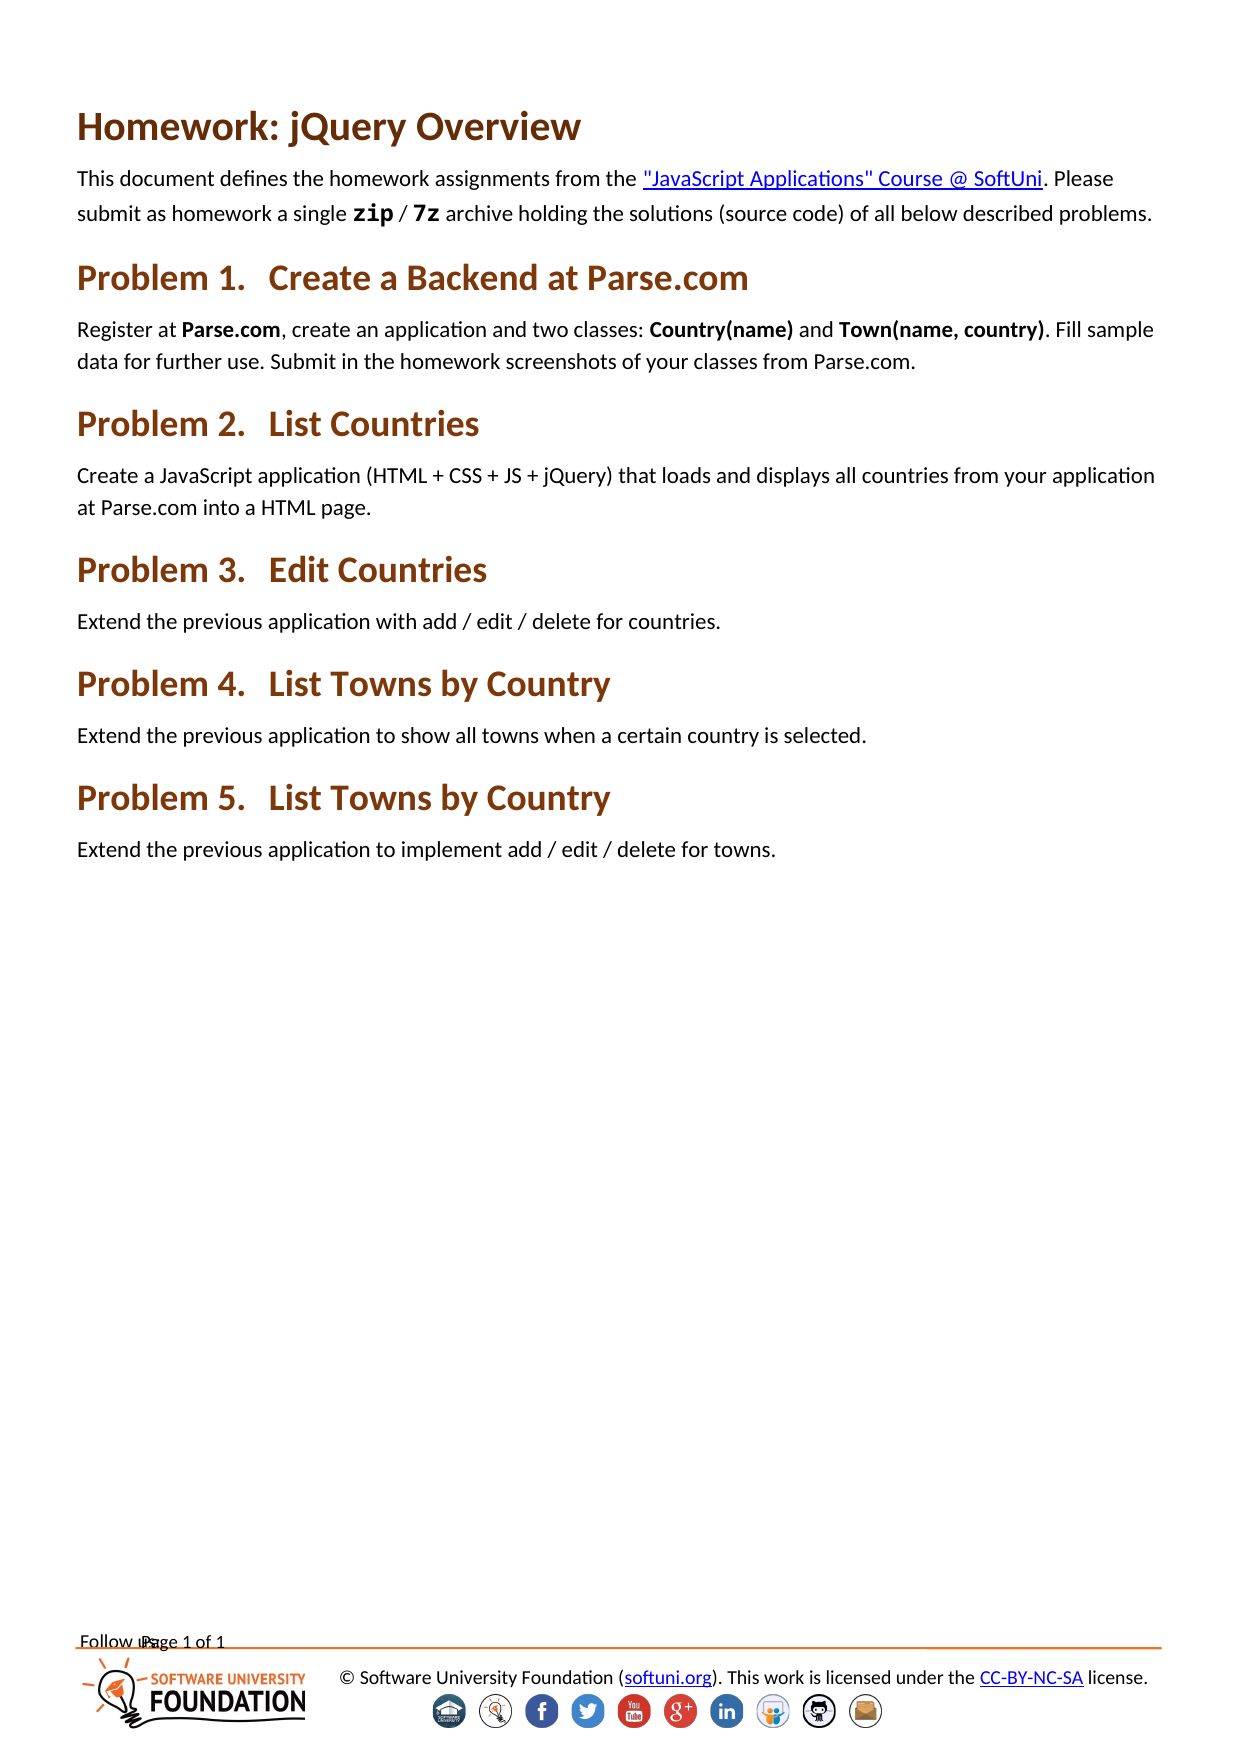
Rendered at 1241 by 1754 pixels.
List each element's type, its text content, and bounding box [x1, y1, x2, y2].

text Register at Parse.com, create an application and two classes: Country(name) and Town(name, country). Fill sample data for further use. Submit in the homework screenshots of your classes from Parse.com. [77, 315, 1163, 375]
picture [479, 1694, 512, 1728]
picture [432, 1694, 466, 1728]
picture [525, 1694, 559, 1728]
subtitle Edit Countries [77, 546, 1163, 592]
subtitle List Towns by Country [77, 660, 1163, 706]
text This document defines the homework assignments from the "JavaScript Applications" Course @ SoftUni. Please submit as homework a single zip / 7z archive holding the solutions (source code) of all below described problems. [77, 164, 1163, 228]
subtitle List Countries [77, 400, 1163, 446]
picture [81, 1656, 305, 1729]
subtitle Homework: jQuery Overview [77, 99, 1163, 150]
picture [849, 1694, 882, 1728]
picture [664, 1694, 697, 1728]
picture [802, 1694, 836, 1728]
picture [617, 1694, 651, 1728]
subtitle List Towns by Country [77, 774, 1163, 820]
picture [756, 1694, 790, 1728]
text Create a JavaScript application (HTML + CSS + JS + jQuery) that loads and displays all countries from your application at Parse.com into a HTML page. [77, 461, 1163, 521]
text Extend the previous application to show all towns when a certain country is selected. [77, 721, 1163, 749]
picture [710, 1694, 744, 1728]
text Extend the previous application to implement add / edit / delete for towns. [77, 835, 1163, 863]
subtitle Create a Backend at Parse.com [77, 254, 1163, 299]
text Extend the previous application with add / edit / delete for countries. [77, 607, 1163, 635]
picture [571, 1694, 605, 1728]
